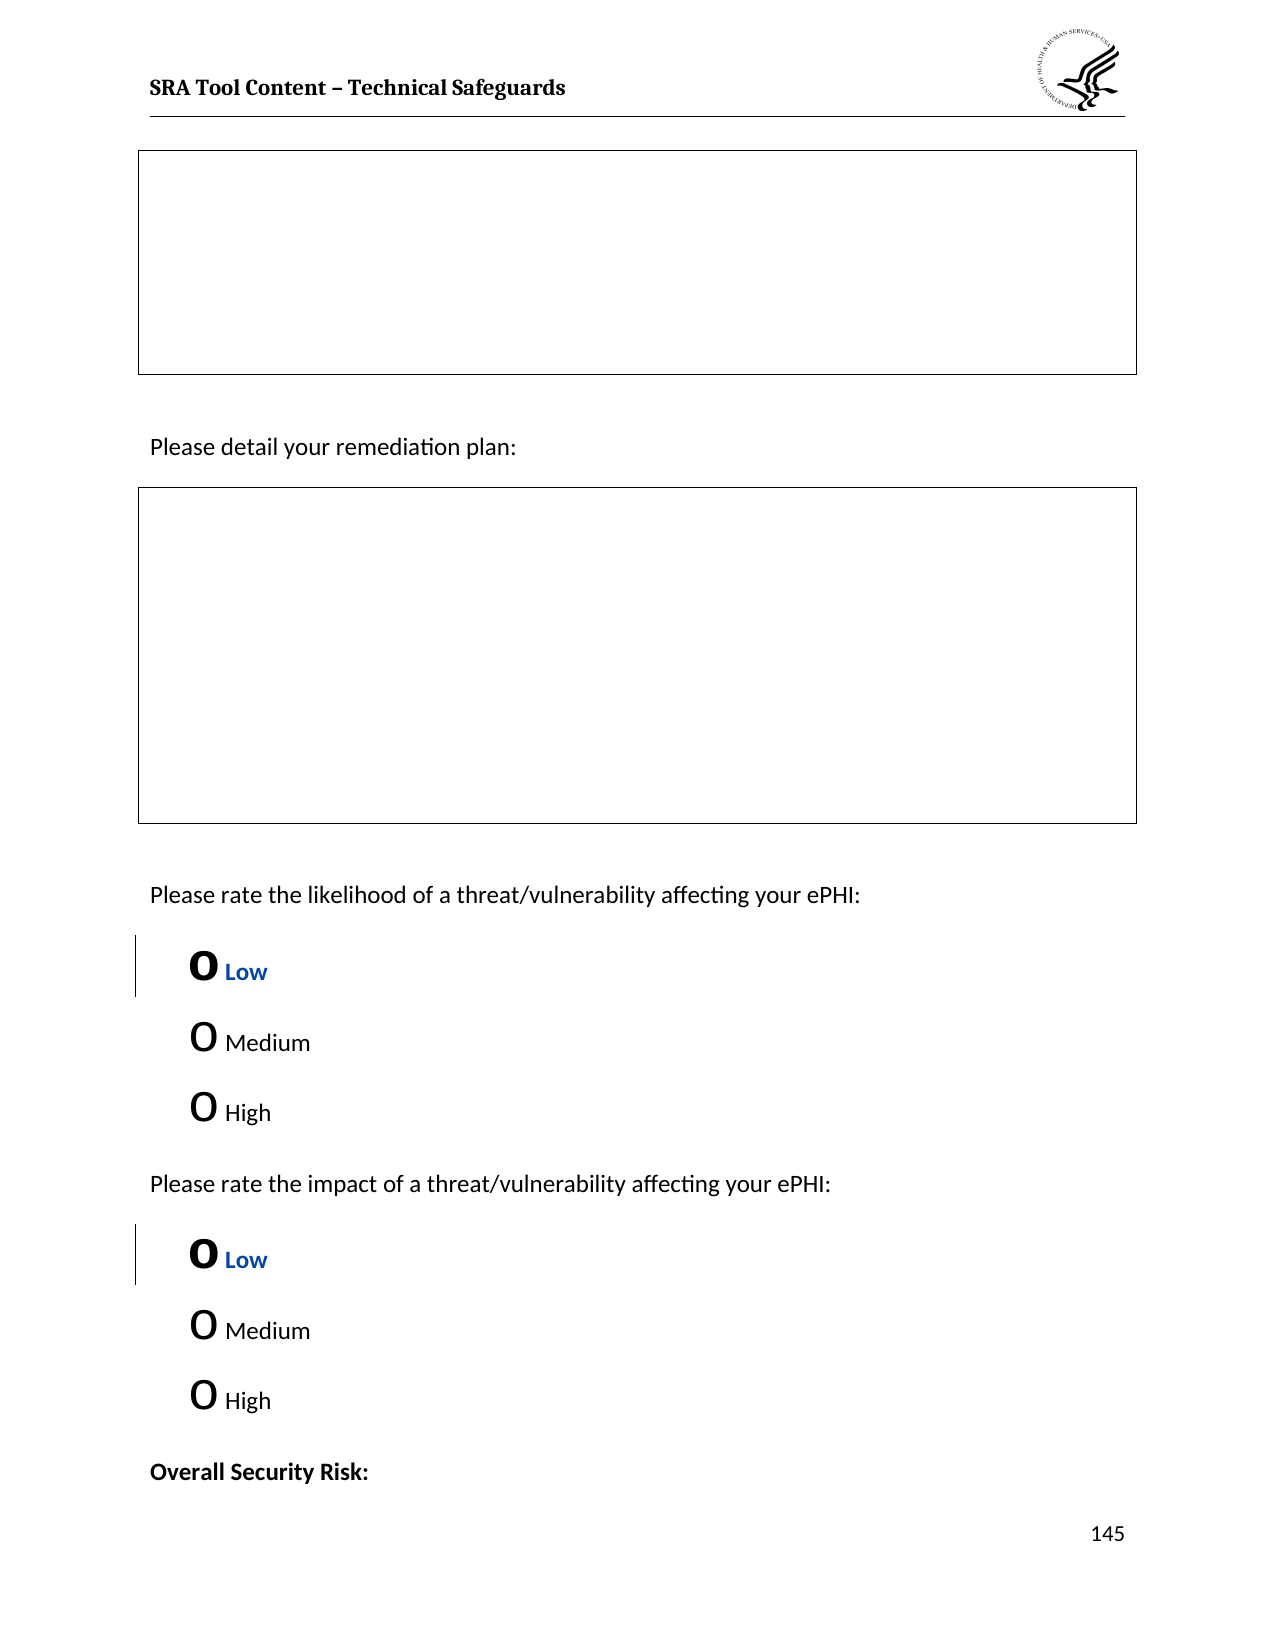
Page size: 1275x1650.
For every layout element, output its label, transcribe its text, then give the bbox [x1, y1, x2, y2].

list Medium [187, 1006, 1125, 1067]
list High [187, 1365, 1125, 1426]
text Please rate the likelihood of a threat/vulnerability affecting your ePHI: [150, 879, 1125, 910]
list Medium [187, 1294, 1125, 1356]
list High [187, 1076, 1125, 1138]
text Please detail your remediation plan: [150, 431, 1125, 462]
list Low [187, 1224, 1125, 1285]
table_header [139, 488, 1136, 823]
list Low [187, 935, 1125, 997]
picture [1037, 29, 1119, 111]
text Please rate the impact of a threat/vulnerability affecting your ePHI: [150, 1168, 1125, 1198]
text Overall Security Risk: [150, 1456, 1125, 1487]
table_header [139, 151, 1136, 374]
